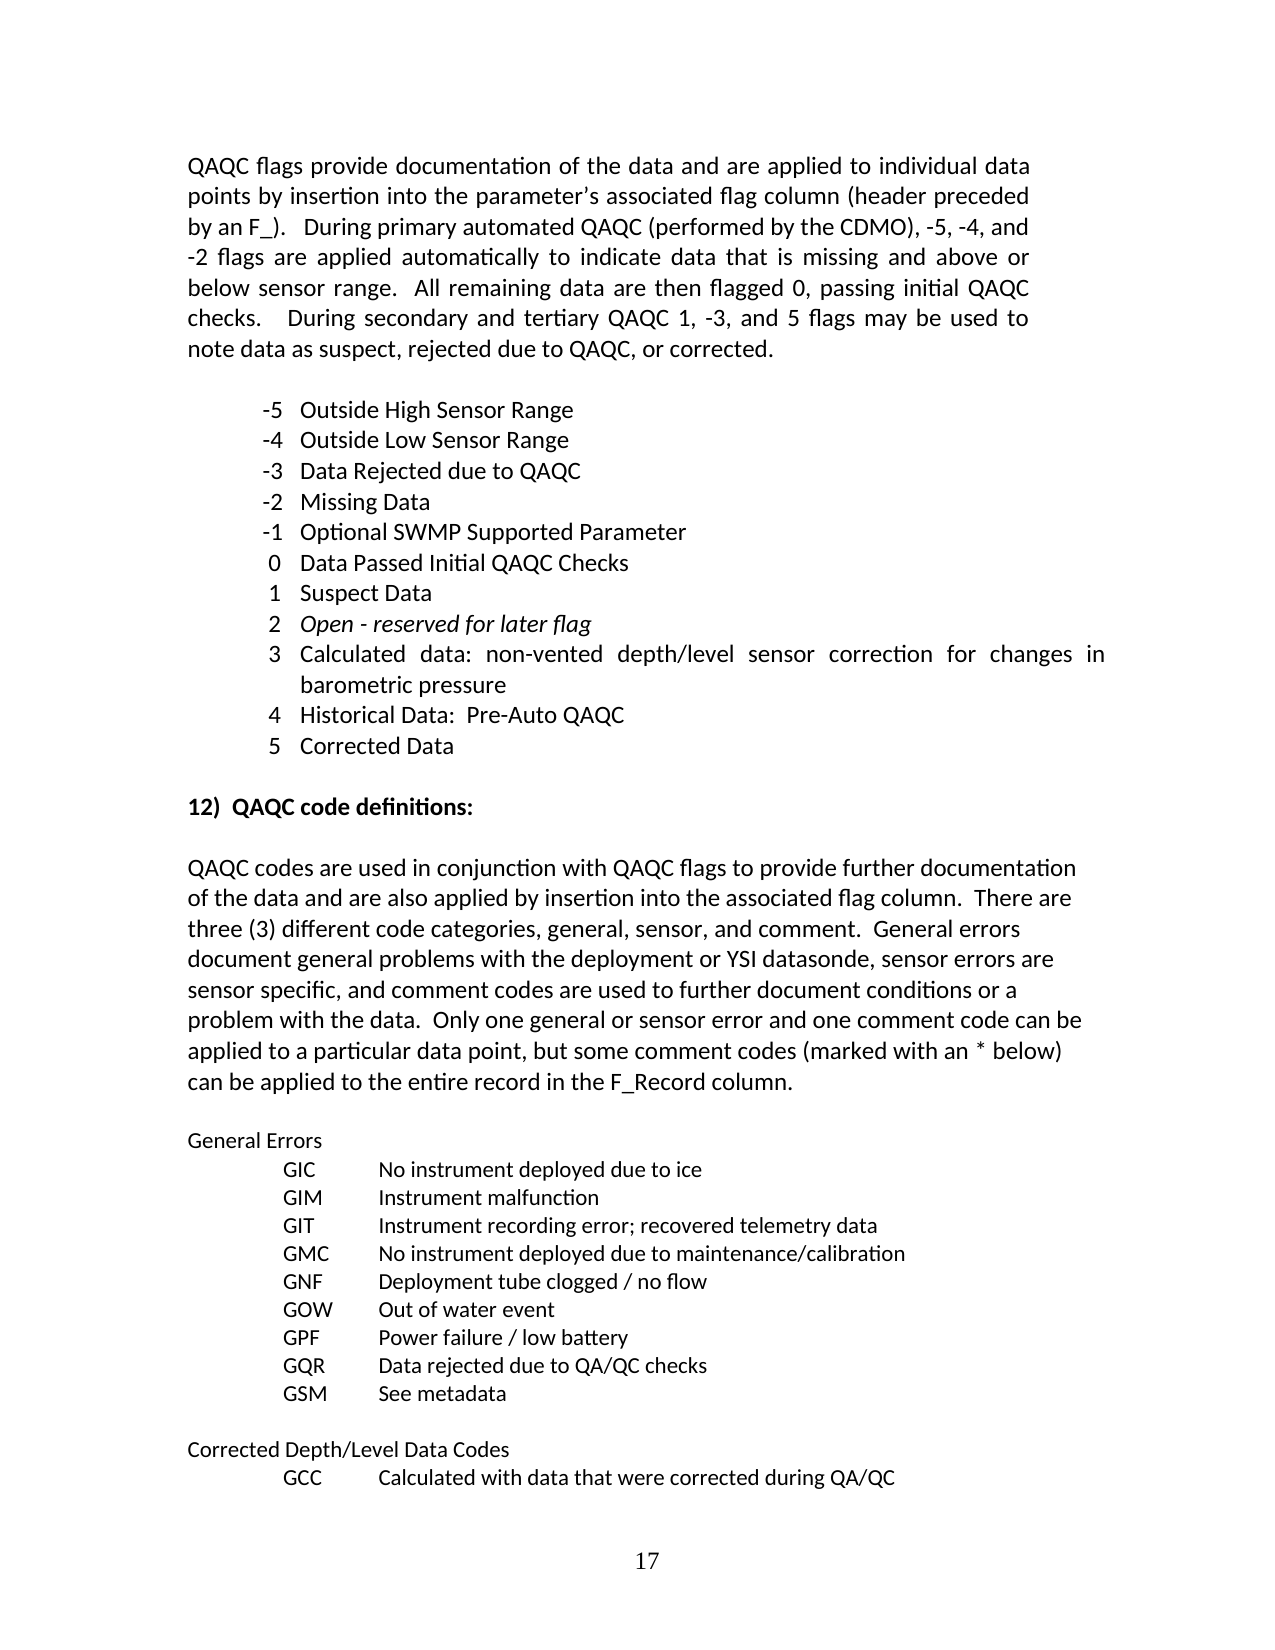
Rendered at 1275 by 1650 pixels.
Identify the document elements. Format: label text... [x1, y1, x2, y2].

text GIM Instrument malfunction [187, 1183, 1087, 1211]
text QAQC codes are used in conjunction with QAQC flags to provide further documentation of the data and are also applied by insertion into the associated flag column. There are three (3) different code categories, general, sensor, and comment. General errors document general problems with the deployment or YSI datasonde, sensor errors are sensor specific, and comment codes are used to further document conditions or a problem with the data. Only one general or sensor error and one comment code can be applied to a particular data point, but some comment codes (marked with an * below) can be applied to the entire record in the F_Record column. [187, 852, 1087, 1096]
text -4 Outside Low Sensor Range [262, 425, 1106, 455]
text General Errors [187, 1127, 1087, 1155]
text 3 Calculated data: non-vented depth/level sensor correction for changes in barometric pressure [262, 638, 1106, 699]
text GPF Power failure / low battery [187, 1323, 1087, 1351]
text -5 Outside High Sensor Range [187, 394, 1106, 425]
text QAQC flags provide documentation of the data and are applied to individual data points by insertion into the parameter’s associated flag column (header preceded by an F_). During primary automated QAQC (performed by the CDMO), -5, -4, and -2 flags are applied automatically to indicate data that is missing and above or below sensor range. All remaining data are then flagged 0, passing initial QAQC checks. During secondary and tertiary QAQC 1, -3, and 5 flags may be used to note data as suspect, rejected due to QAQC, or corrected. [187, 150, 1031, 364]
text GSM See metadata [187, 1379, 1087, 1407]
text -1 Optional SWMP Supported Parameter [262, 516, 1106, 547]
text -2 Missing Data [262, 486, 1106, 516]
text GIT Instrument recording error; recovered telemetry data [187, 1211, 1087, 1239]
text 5 Corrected Data [262, 730, 1106, 760]
text GNF Deployment tube clogged / no flow [187, 1267, 1087, 1295]
text GQR Data rejected due to QA/QC checks [187, 1351, 1087, 1379]
text GMC No instrument deployed due to maintenance/calibration [187, 1239, 1087, 1267]
text Corrected Depth/Level Data Codes [187, 1435, 1087, 1463]
text GOW Out of water event [187, 1295, 1087, 1323]
text 1 Suspect Data [262, 577, 1106, 608]
text 2 Open - reserved for later flag [262, 608, 1106, 638]
text 0 Data Passed Initial QAQC Checks [262, 547, 1106, 577]
text GIC No instrument deployed due to ice [187, 1155, 1087, 1183]
text 4 Historical Data: Pre-Auto QAQC [262, 699, 1106, 730]
text 12) QAQC code definitions: [187, 791, 1106, 821]
text -3 Data Rejected due to QAQC [262, 455, 1106, 486]
text GCC Calculated with data that were corrected during QA/QC [187, 1463, 1087, 1491]
